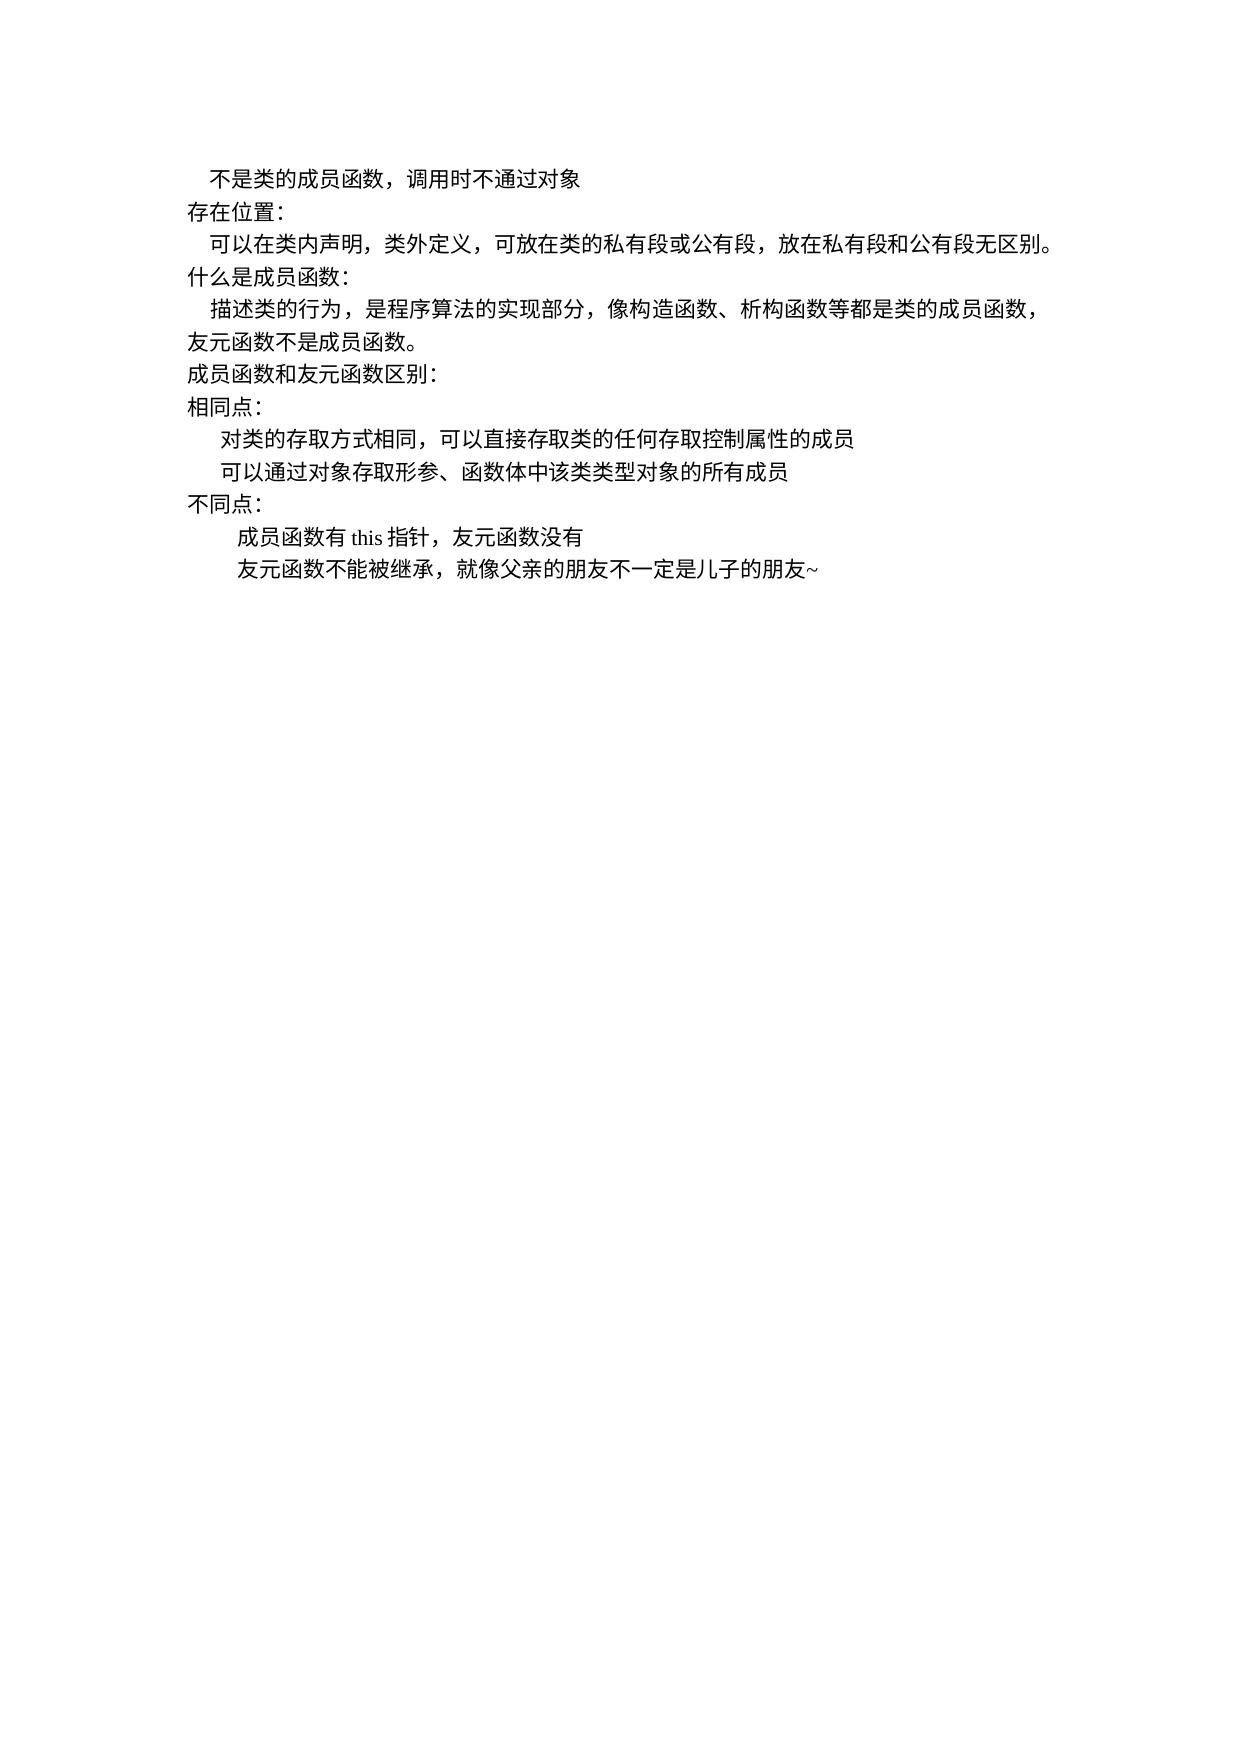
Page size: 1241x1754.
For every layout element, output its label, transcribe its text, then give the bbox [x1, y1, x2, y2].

text 成员函数和友元函数区别： [187, 357, 1053, 389]
text 可以通过对象存取形参、函数体中该类类型对象的所有成员 [187, 454, 1053, 487]
text 友元函数不能被继承，就像父亲的朋友不一定是儿子的朋友~ [187, 552, 1053, 584]
text 描述类的行为，是程序算法的实现部分，像构造函数、析构函数等都是类的成员函数，友元函数不是成员函数。 [187, 292, 1053, 357]
text 对类的存取方式相同，可以直接存取类的任何存取控制属性的成员 [187, 422, 1053, 454]
text 不是类的成员函数，调用时不通过对象 [187, 162, 1053, 194]
text 成员函数有this指针，友元函数没有 [187, 519, 1053, 552]
text 什么是成员函数： [187, 259, 1053, 292]
text 存在位置： [187, 194, 1053, 227]
text 相同点： [187, 389, 1053, 422]
text 不同点： [187, 487, 1053, 519]
text 可以在类内声明，类外定义，可放在类的私有段或公有段，放在私有段和公有段无区别。 [187, 227, 1053, 259]
